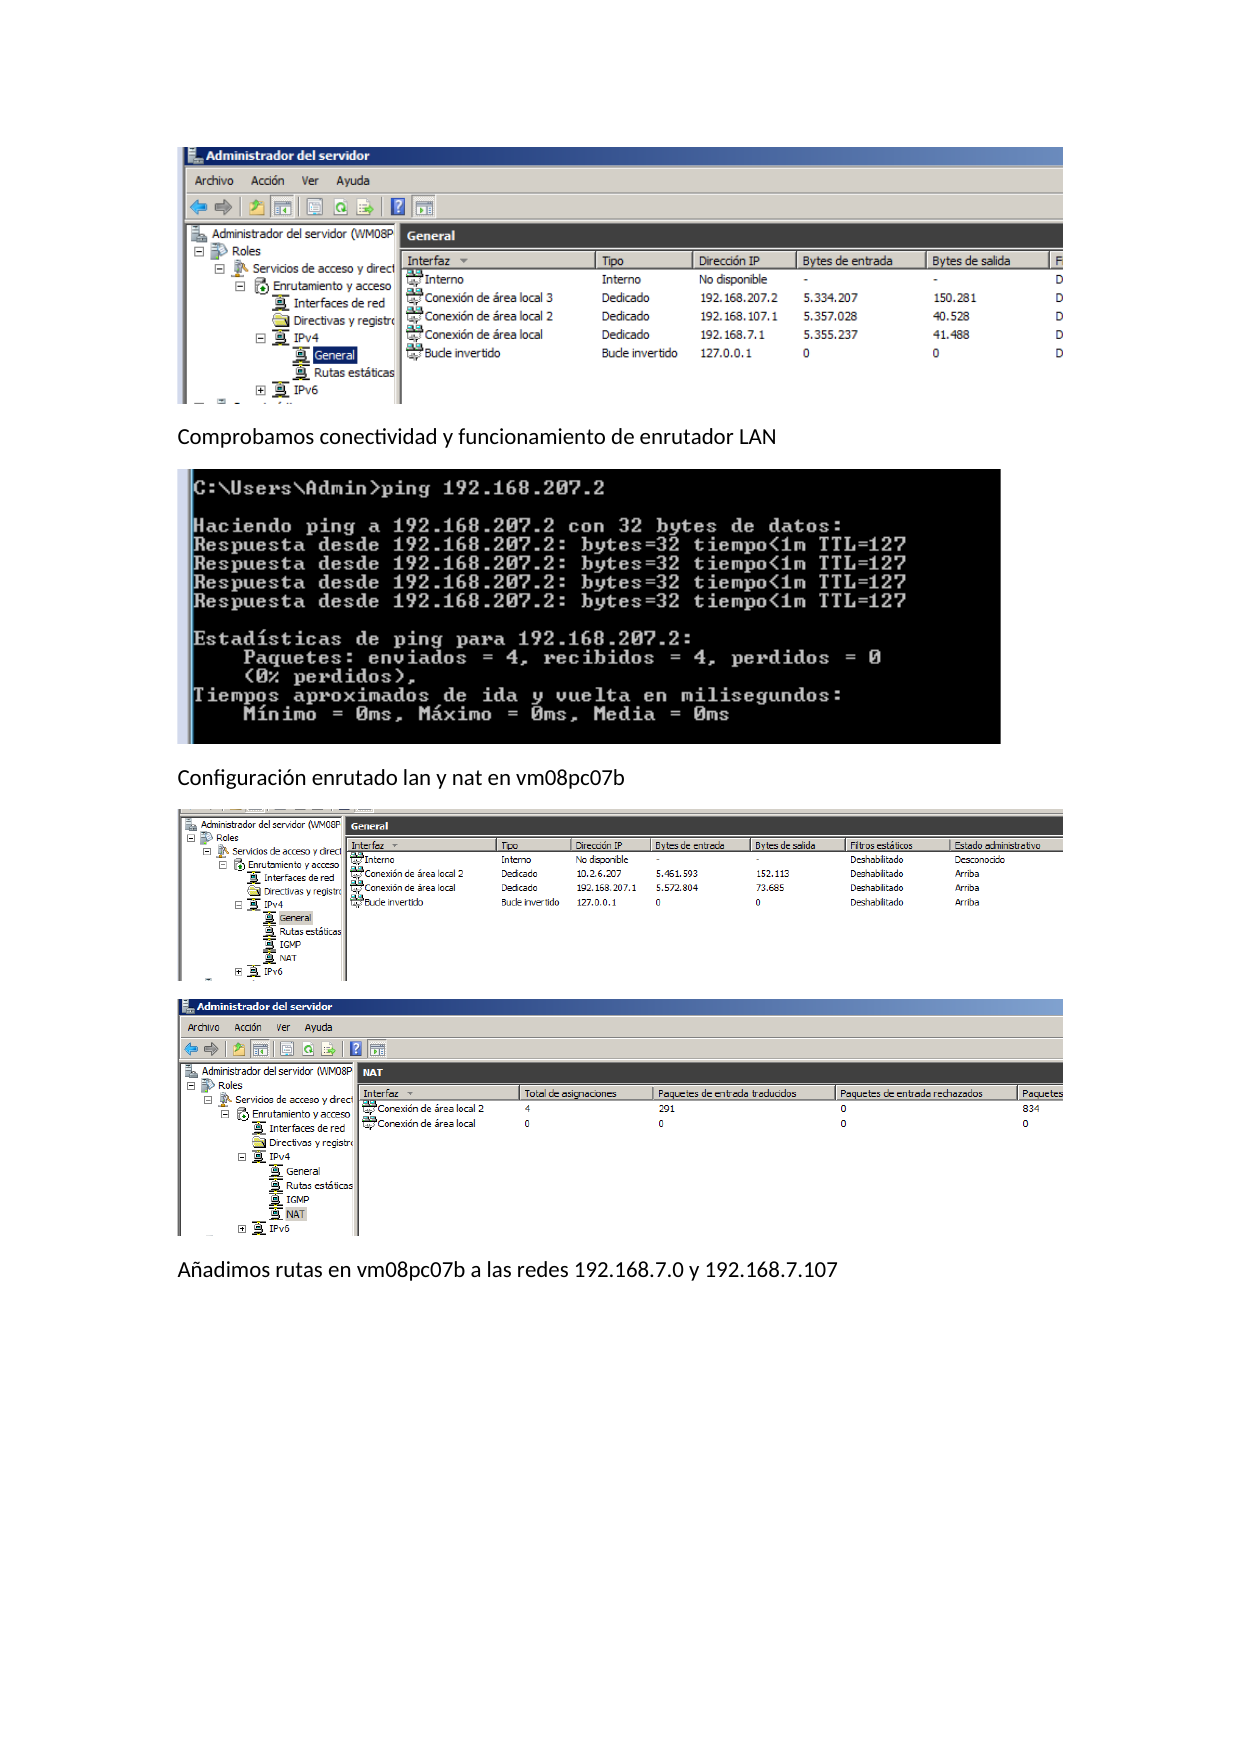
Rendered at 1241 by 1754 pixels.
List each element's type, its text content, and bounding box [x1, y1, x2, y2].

picture [177, 999, 1063, 1236]
text Añadimos rutas en vm08pc07b a las redes 192.168.7.0 y 192.168.7.107 [177, 1255, 1063, 1283]
text Configuración enrutado lan y nat en vm08pc07b [177, 763, 1063, 791]
picture [177, 147, 1063, 404]
text Comprobamos conectividad y funcionamiento de enrutador LAN [177, 422, 1063, 450]
picture [177, 469, 1001, 744]
picture [177, 809, 1063, 981]
